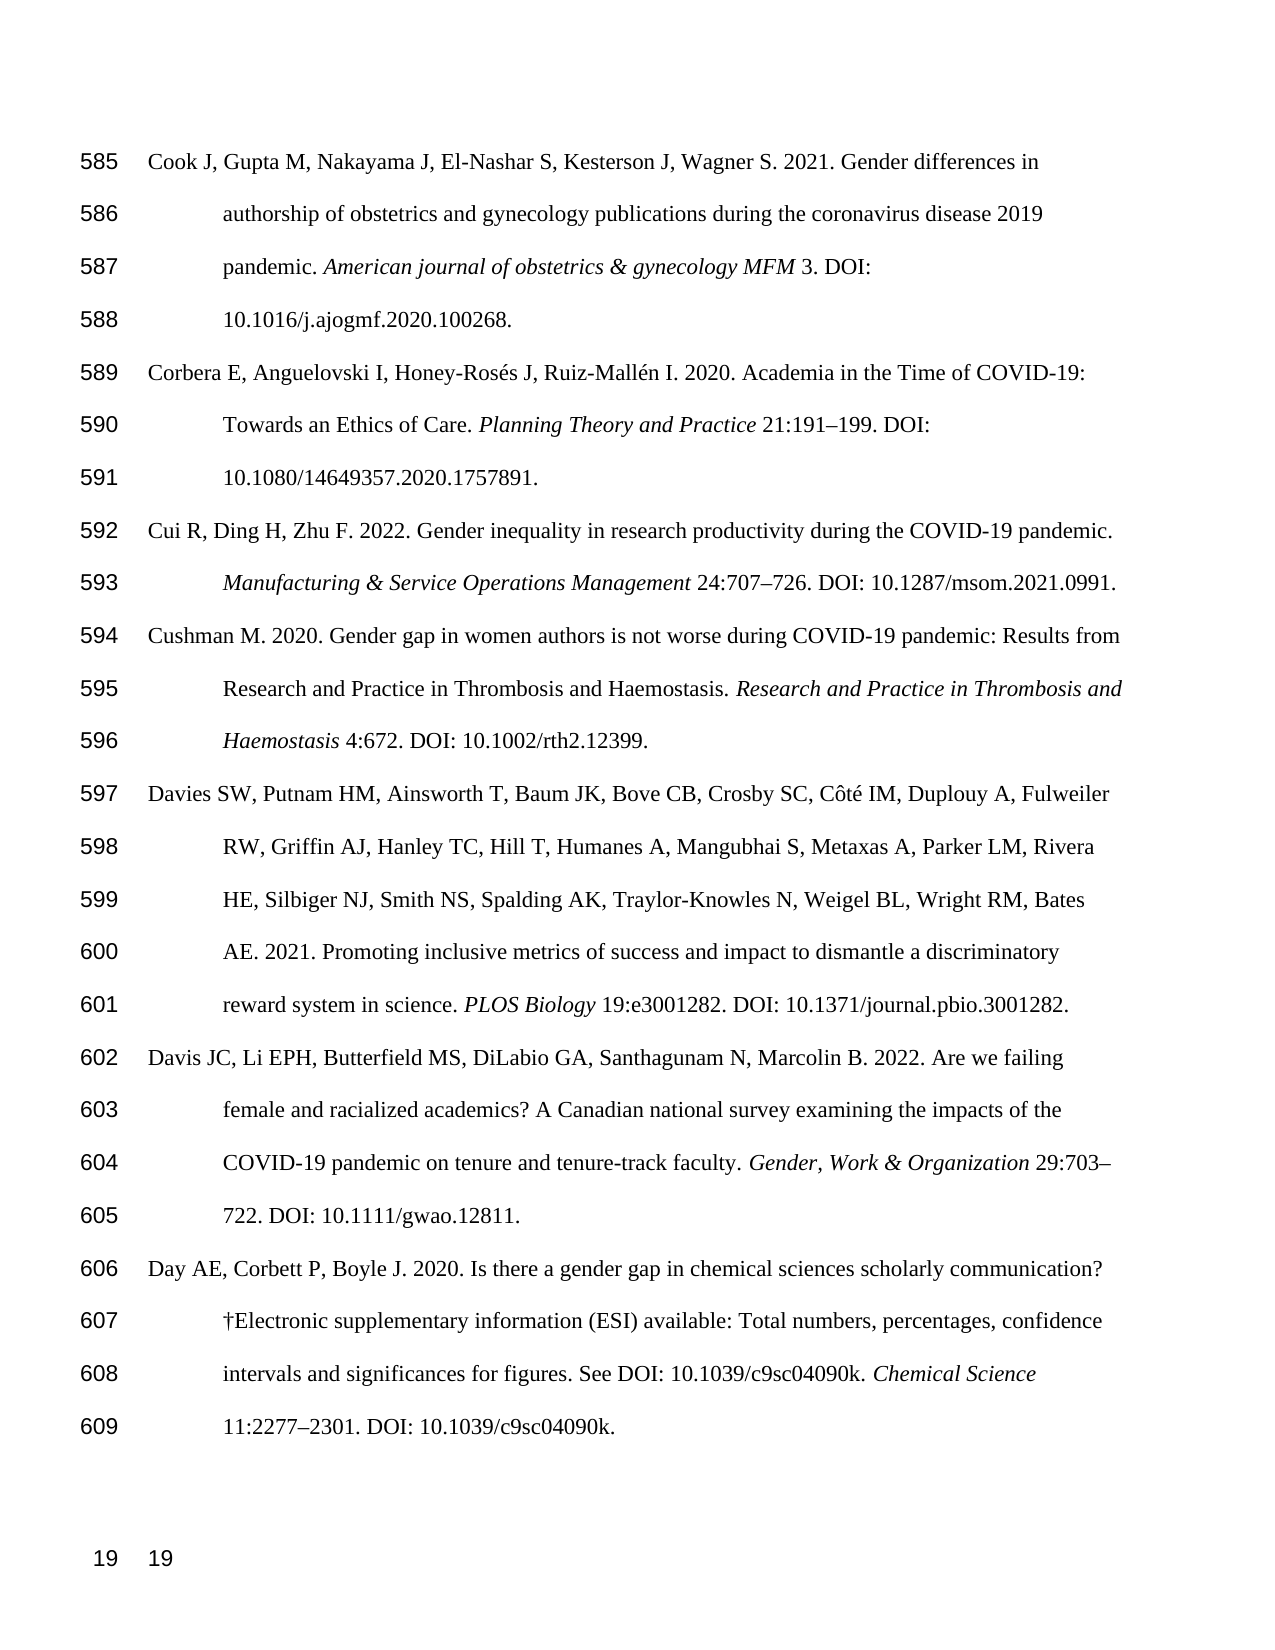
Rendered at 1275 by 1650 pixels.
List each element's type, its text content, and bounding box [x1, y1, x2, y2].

text Cui R, Ding H, Zhu F. 2022. Gender inequality in research productivity during the COVID-19 pandemic. Manufacturing & Service Operations Management 24:707–726. DOI: 10.1287/msom.2021.0991. [148, 517, 1127, 596]
text Day AE, Corbett P, Boyle J. 2020. Is there a gender gap in chemical sciences scholarly communication? †Electronic supplementary information (ESI) available: Total numbers, percentages, confidence intervals and significances for figures. See DOI: 10.1039/c9sc04090k. Chemical Science 11:2277–2301. DOI: 10.1039/c9sc04090k. [148, 1254, 1127, 1439]
text Cook J, Gupta M, Nakayama J, El-Nashar S, Kesterson J, Wagner S. 2021. Gender differences in authorship of obstetrics and gynecology publications during the coronavirus disease 2019 pandemic. American journal of obstetrics & gynecology MFM 3. DOI: 10.1016/j.ajogmf.2020.100268. [148, 148, 1127, 332]
text Davis JC, Li EPH, Butterfield MS, DiLabio GA, Santhagunam N, Marcolin B. 2022. Are we failing female and racialized academics? A Canadian national survey examining the impacts of the COVID-19 pandemic on tenure and tenure-track faculty. Gender, Work & Organization 29:703–722. DOI: 10.1111/gwao.12811. [148, 1044, 1127, 1228]
text Cushman M. 2020. Gender gap in women authors is not worse during COVID-19 pandemic: Results from Research and Practice in Thrombosis and Haemostasis. Research and Practice in Thrombosis and Haemostasis 4:672. DOI: 10.1002/rth2.12399. [148, 622, 1127, 754]
text Davies SW, Putnam HM, Ainsworth T, Baum JK, Bove CB, Crosby SC, Côté IM, Duplouy A, Fulweiler RW, Griffin AJ, Hanley TC, Hill T, Humanes A, Mangubhai S, Metaxas A, Parker LM, Rivera HE, Silbiger NJ, Smith NS, Spalding AK, Traylor-Knowles N, Weigel BL, Wright RM, Bates AE. 2021. Promoting inclusive metrics of success and impact to dismantle a discriminatory reward system in science. PLOS Biology 19:e3001282. DOI: 10.1371/journal.pbio.3001282. [148, 780, 1127, 1017]
text Corbera E, Anguelovski I, Honey-Rosés J, Ruiz-Mallén I. 2020. Academia in the Time of COVID-19: Towards an Ethics of Care. Planning Theory and Practice 21:191–199. DOI: 10.1080/14649357.2020.1757891. [148, 358, 1127, 490]
